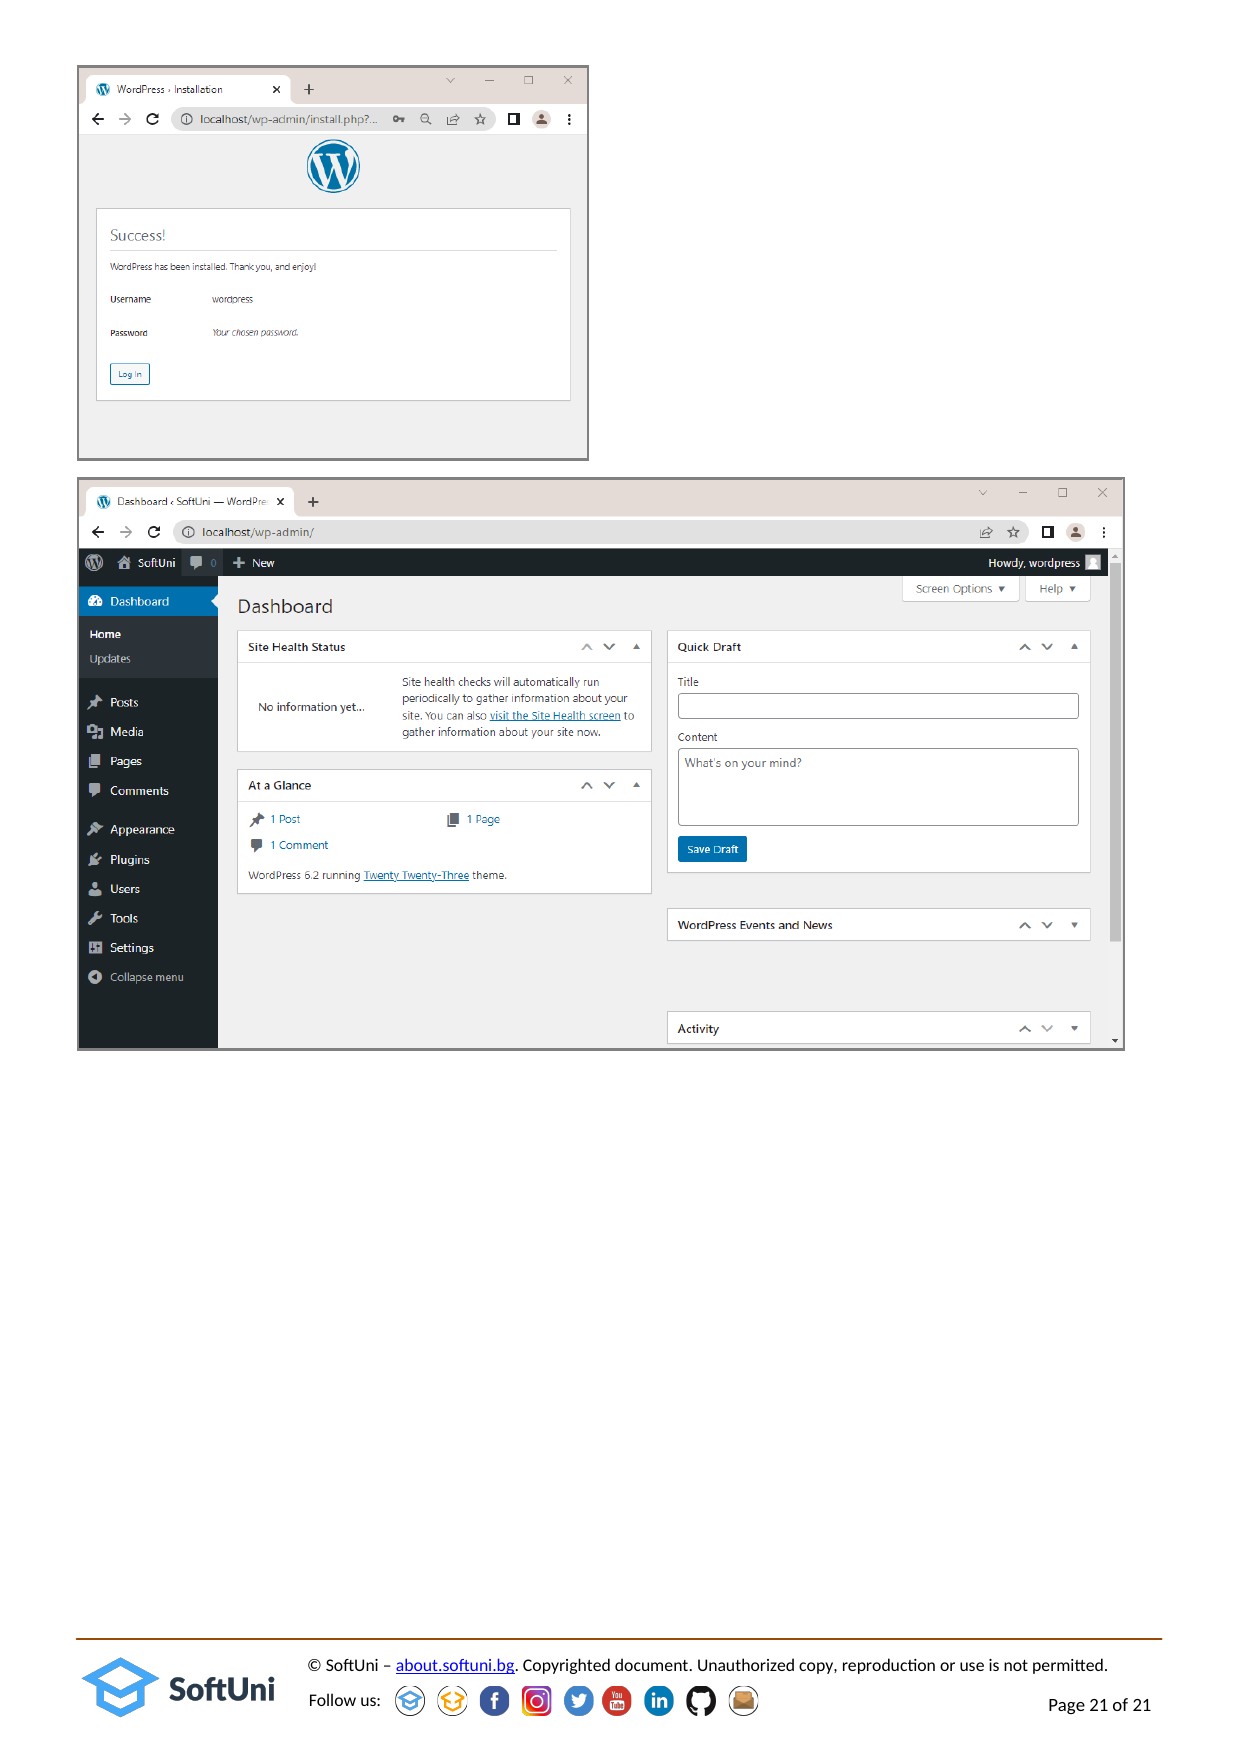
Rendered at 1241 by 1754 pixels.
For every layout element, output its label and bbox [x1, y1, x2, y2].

picture [686, 1686, 716, 1716]
picture [665, 1707, 674, 1716]
picture [395, 1686, 425, 1716]
picture [79, 67, 587, 458]
picture [658, 1698, 667, 1707]
picture [522, 1686, 552, 1716]
picture [728, 1686, 759, 1716]
picture [79, 479, 1123, 1048]
picture [479, 1686, 510, 1716]
picture [644, 1686, 651, 1694]
picture [644, 1707, 653, 1716]
picture [667, 1686, 674, 1694]
picture [564, 1686, 594, 1716]
picture [602, 1686, 632, 1716]
picture [75, 1651, 281, 1723]
picture [437, 1686, 468, 1716]
